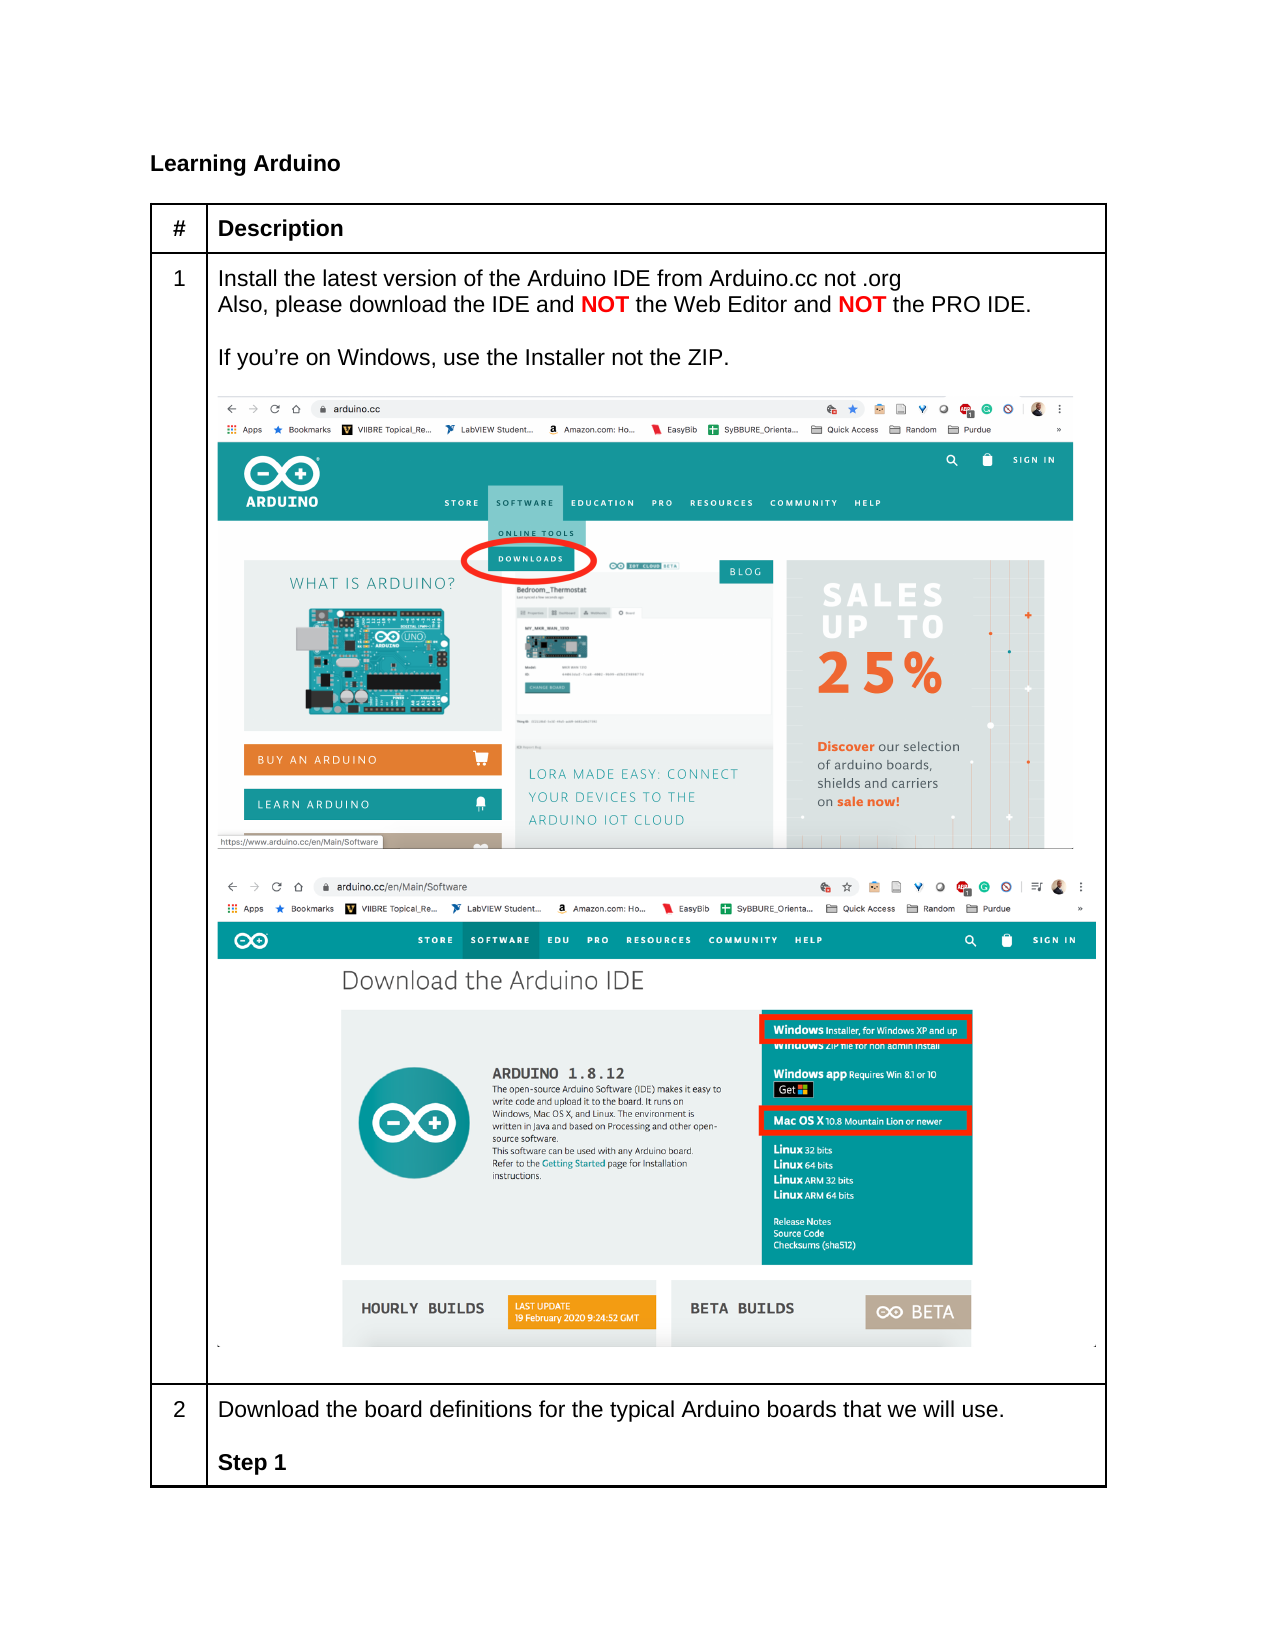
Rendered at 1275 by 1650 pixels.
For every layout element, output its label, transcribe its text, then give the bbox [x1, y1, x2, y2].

table_cell 1 [152, 254, 206, 1383]
text Learning Arduino [150, 150, 1125, 176]
table_cell Install the latest version of the Arduino IDE from Arduino.cc not .org Also, please download the IDE and NOT the Web Editor and NOT the PRO IDE. If you’re on Windows, use the Installer not the ZIP. [208, 254, 1105, 1383]
table_header # [152, 205, 206, 252]
picture [217, 874, 1096, 1347]
picture [217, 396, 1074, 849]
table_header Description [208, 205, 1105, 252]
table_cell 2 [152, 1385, 206, 1485]
